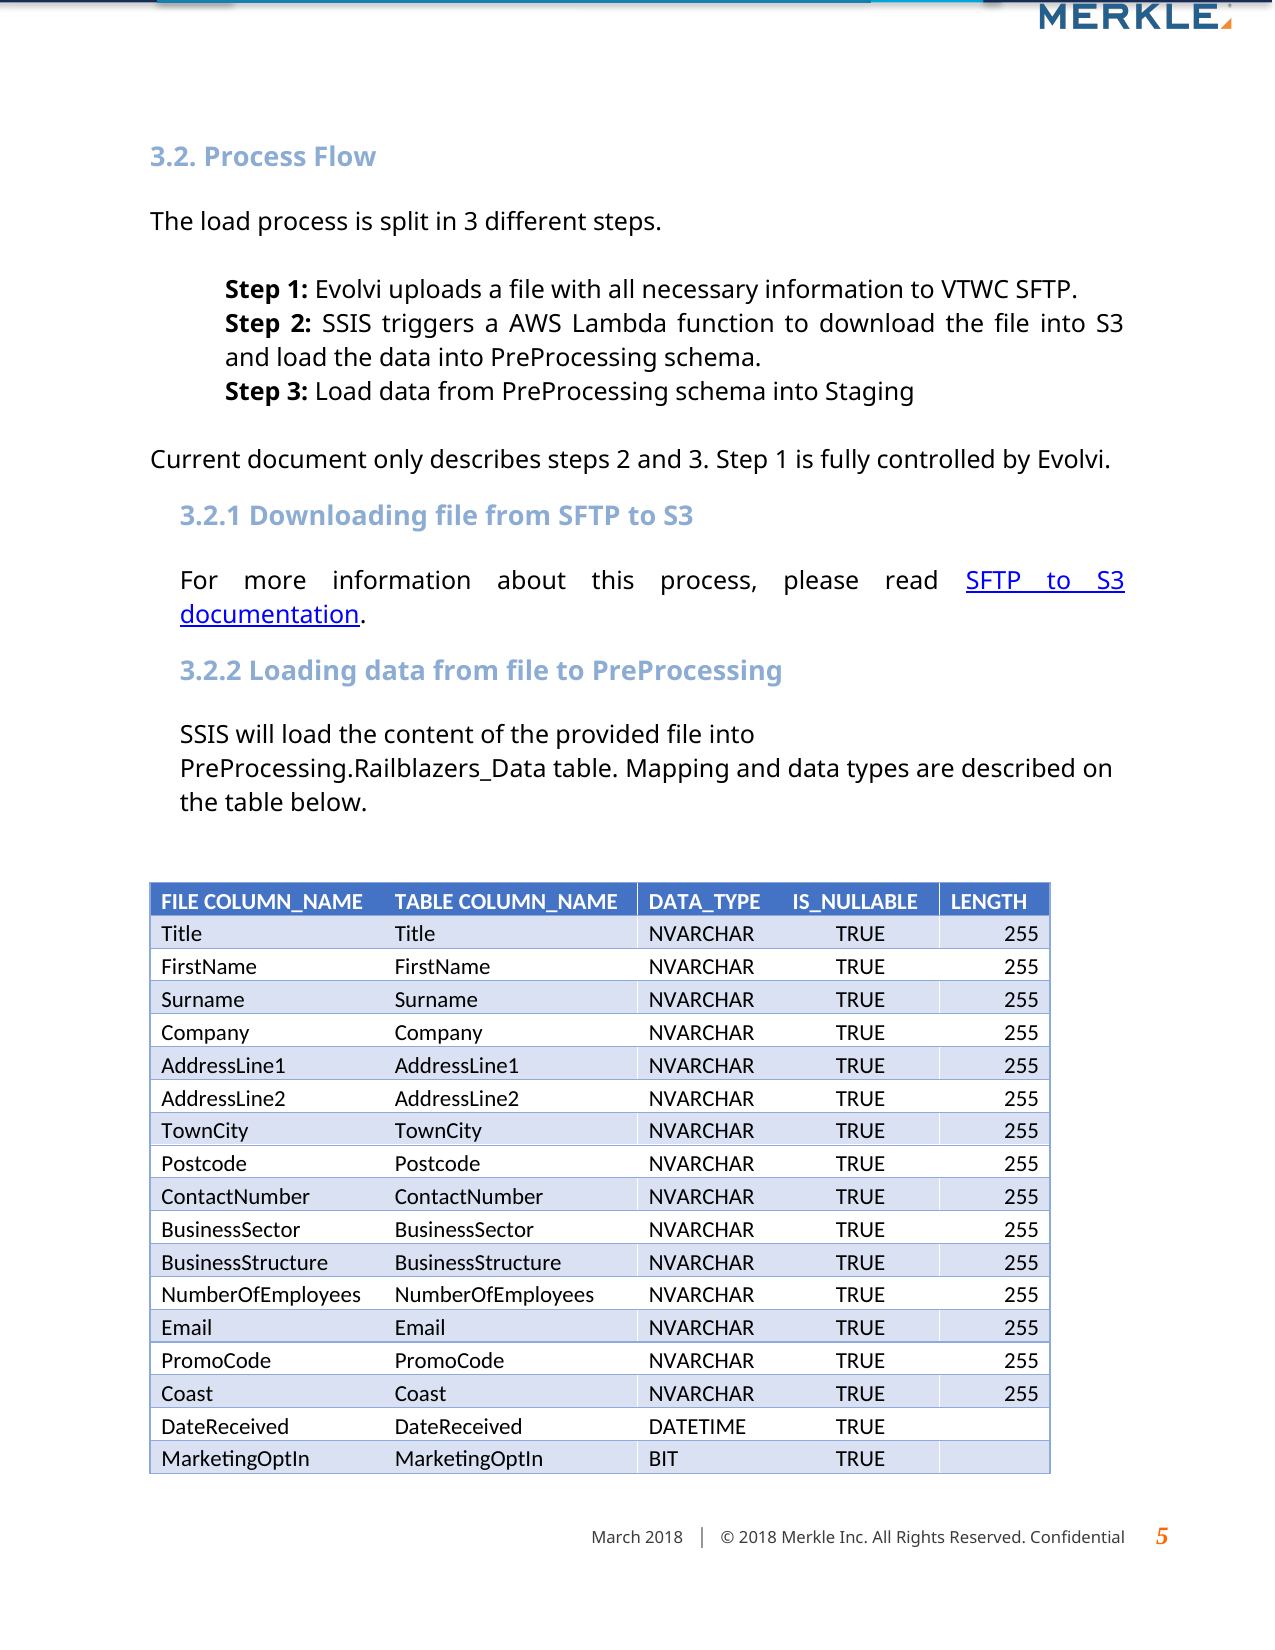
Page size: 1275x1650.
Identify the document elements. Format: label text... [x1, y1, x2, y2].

subtitle 3.2. Process Flow [150, 138, 1125, 175]
table_cell DateReceived [151, 1408, 383, 1440]
table_cell NVARCHAR [638, 1375, 781, 1407]
table_cell NVARCHAR [638, 1277, 781, 1308]
table_cell Postcode [151, 1146, 383, 1177]
table_cell 255 [940, 1211, 1049, 1243]
text For more information about this process, please read SFTP to S3 documentation. [179, 562, 1125, 631]
table_cell NVARCHAR [638, 1014, 781, 1046]
table_cell Email [383, 1310, 637, 1341]
table_cell FirstName [383, 949, 637, 980]
table_header FILE COLUMN_NAME [151, 883, 383, 915]
table_cell MarketingOptIn [383, 1441, 637, 1473]
table_cell TRUE [781, 916, 939, 948]
table_cell 255 [940, 1277, 1049, 1308]
table_cell AddressLine2 [151, 1080, 383, 1112]
table_cell Coast [151, 1375, 383, 1407]
table_cell NumberOfEmployees [383, 1277, 637, 1308]
table_cell 255 [940, 916, 1049, 948]
table_cell 255 [940, 1310, 1049, 1341]
table_cell NVARCHAR [638, 916, 781, 948]
table_cell NVARCHAR [638, 1211, 781, 1243]
table_cell NVARCHAR [638, 1146, 781, 1177]
table_cell MarketingOptIn [151, 1441, 383, 1473]
table_cell TownCity [151, 1113, 383, 1144]
table_cell Email [151, 1310, 383, 1341]
table_cell TRUE [781, 1375, 939, 1407]
table_cell TRUE [781, 981, 939, 1013]
table_cell BusinessSector [151, 1211, 383, 1243]
table_cell 255 [940, 1080, 1049, 1112]
table_cell 255 [940, 1113, 1049, 1144]
table_cell TRUE [781, 1310, 939, 1341]
table_cell 255 [940, 1375, 1049, 1407]
table_header IS_NULLABLE [781, 883, 939, 915]
table_cell NVARCHAR [638, 1343, 781, 1374]
table_cell TRUE [781, 1014, 939, 1046]
table_cell 255 [940, 1343, 1049, 1374]
subtitle 3.2.2 Loading data from file to PreProcessing [179, 651, 1125, 688]
table_cell Postcode [383, 1146, 637, 1177]
table_cell PromoCode [151, 1343, 383, 1374]
table_header DATA_TYPE [638, 883, 781, 915]
table_cell TRUE [781, 1277, 939, 1308]
table_cell TRUE [781, 949, 939, 980]
subtitle 3.2.1 Downloading file from SFTP to S3 [179, 497, 1125, 534]
table_cell TRUE [781, 1343, 939, 1374]
table_cell [940, 1408, 1049, 1440]
table_cell NVARCHAR [638, 949, 781, 980]
table_cell DateReceived [383, 1408, 637, 1440]
table_cell 255 [940, 981, 1049, 1013]
table_cell 255 [940, 1146, 1049, 1177]
text Current document only describes steps 2 and 3. Step 1 is fully controlled by Evolvi. [150, 442, 1125, 476]
table_cell TRUE [781, 1146, 939, 1177]
table_cell NVARCHAR [638, 1047, 781, 1079]
table_cell BIT [638, 1441, 781, 1473]
table_cell TownCity [383, 1113, 637, 1144]
table_cell Surname [383, 981, 637, 1013]
table_cell TRUE [781, 1113, 939, 1144]
table_cell TRUE [781, 1178, 939, 1210]
table_cell Title [383, 916, 637, 948]
text Step 1: Evolvi uploads a file with all necessary information to VTWC SFTP. [225, 272, 1125, 306]
text SSIS will load the content of the provided file into PreProcessing.Railblazers_Data table. Mapping and data types are described on the table below. [179, 717, 1125, 819]
table_cell 255 [940, 1178, 1049, 1210]
table_cell 255 [940, 1047, 1049, 1079]
table_header TABLE COLUMN_NAME [383, 883, 637, 915]
table_cell [940, 1441, 1049, 1473]
table_cell NumberOfEmployees [151, 1277, 383, 1308]
table_cell Company [151, 1014, 383, 1046]
table_cell FirstName [151, 949, 383, 980]
table_cell DATETIME [638, 1408, 781, 1440]
table_cell ContactNumber [151, 1178, 383, 1210]
table_cell AddressLine1 [383, 1047, 637, 1079]
table_cell 255 [940, 949, 1049, 980]
table_header LENGTH [940, 883, 1049, 915]
text The load process is split in 3 different steps. [150, 203, 1125, 237]
table_cell TRUE [781, 1080, 939, 1112]
table_cell TRUE [781, 1047, 939, 1079]
table_cell TRUE [781, 1211, 939, 1243]
table_cell Company [383, 1014, 637, 1046]
table_cell BusinessSector [383, 1211, 637, 1243]
table_cell 255 [940, 1014, 1049, 1046]
text Step 2: SSIS triggers a AWS Lambda function to download the file into S3 and load the data into PreProcessing schema. [225, 306, 1125, 374]
table_cell Title [151, 916, 383, 948]
table_cell NVARCHAR [638, 1113, 781, 1144]
table_cell BusinessStructure [151, 1244, 383, 1276]
table_cell NVARCHAR [638, 981, 781, 1013]
table_cell NVARCHAR [638, 1244, 781, 1276]
table_cell NVARCHAR [638, 1080, 781, 1112]
table_cell NVARCHAR [638, 1310, 781, 1341]
table_cell AddressLine2 [383, 1080, 637, 1112]
table_cell Surname [151, 981, 383, 1013]
table_cell BusinessStructure [383, 1244, 637, 1276]
table_cell ContactNumber [383, 1178, 637, 1210]
table_cell TRUE [781, 1408, 939, 1440]
text Step 3: Load data from PreProcessing schema into Staging [225, 374, 1125, 408]
table_cell AddressLine1 [151, 1047, 383, 1079]
table_cell TRUE [781, 1244, 939, 1276]
table_cell PromoCode [383, 1343, 637, 1374]
table_cell NVARCHAR [638, 1178, 781, 1210]
table_cell 255 [940, 1244, 1049, 1276]
table_cell Coast [383, 1375, 637, 1407]
table_cell TRUE [781, 1441, 939, 1473]
picture [1039, 0, 1232, 30]
